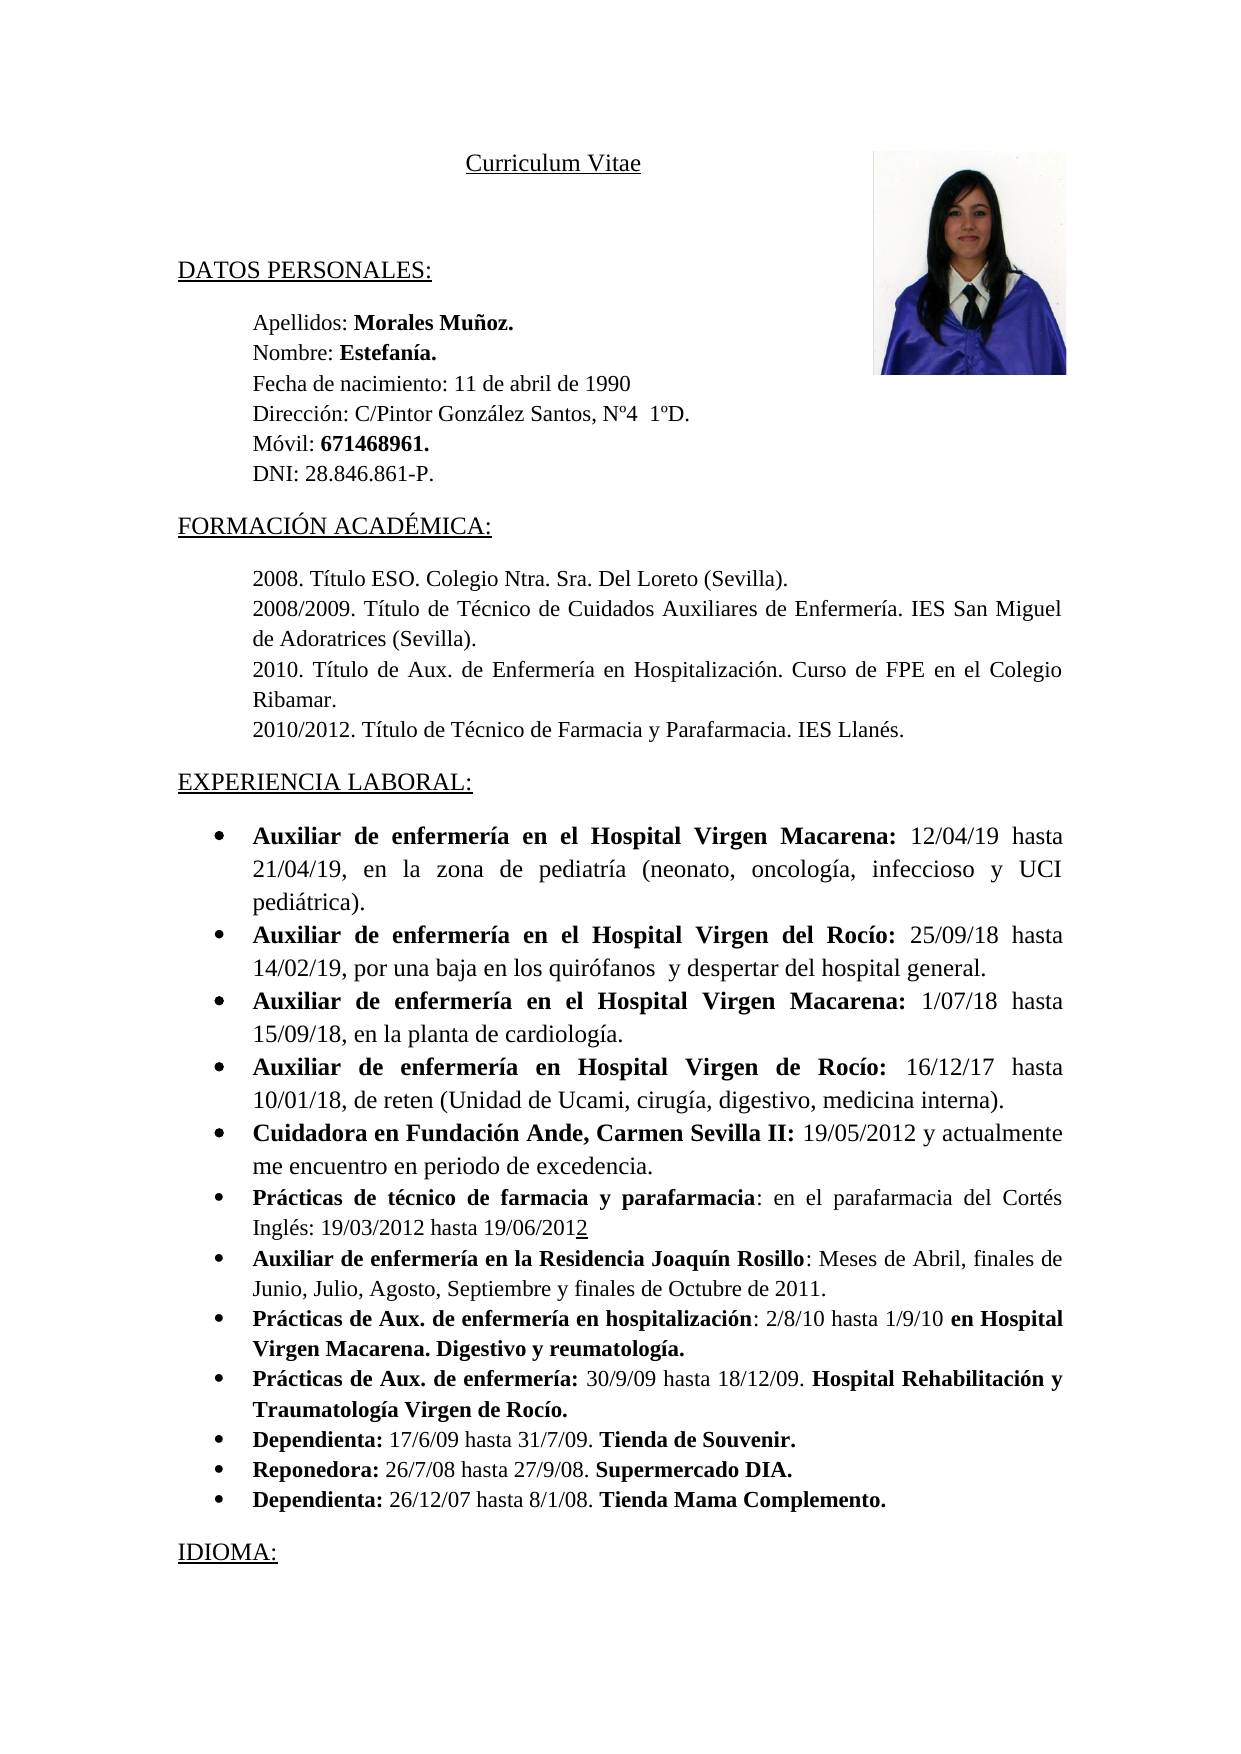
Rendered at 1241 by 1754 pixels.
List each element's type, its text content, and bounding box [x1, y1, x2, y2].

list Prácticas de Aux. de enfermería en hospitalización: 2/8/10 hasta 1/9/10 en Hospital Virgen Macarena. Digestivo y reumatología. [215, 1305, 1063, 1362]
list Auxiliar de enfermería en el Hospital Virgen Macarena: 12/04/19 hasta 21/04/19, en la zona de pediatría (neonato, oncología, infeccioso y UCI pediátrica). [215, 821, 1063, 916]
text EXPERIENCIA LABORAL: [177, 767, 1063, 796]
list 2010/2012. Título de Técnico de Farmacia y Parafarmacia. IES Llanés. [252, 716, 1063, 742]
list Cuidadora en Fundación Ande, Carmen Sevilla II: 19/05/2012 y actualmente me encuentro en periodo de excedencia. [215, 1118, 1063, 1180]
list Dependienta: 26/12/07 hasta 8/1/08. Tienda Mama Complemento. [215, 1486, 1063, 1513]
text DATOS PERSONALES: [177, 255, 873, 284]
list Auxiliar de enfermería en Hospital Virgen de Rocío: 16/12/17 hasta 10/01/18, de reten (Unidad de Ucami, cirugía, digestivo, medicina interna). [215, 1052, 1063, 1114]
text FORMACIÓN ACADÉMICA: [177, 511, 1063, 540]
list Nombre: Estefanía. [252, 339, 873, 366]
list Dirección: C/Pintor González Santos, Nº4 1ºD. [252, 400, 1063, 426]
list 2008. Título ESO. Colegio Ntra. Sra. Del Loreto (Sevilla). [252, 565, 1063, 591]
list Reponedora: 26/7/08 hasta 27/9/08. Supermercado DIA. [215, 1456, 1063, 1482]
list Dependienta: 17/6/09 hasta 31/7/09. Tienda de Souvenir. [215, 1426, 1063, 1452]
text Curriculum Vitae [177, 148, 1063, 176]
list 2008/2009. Título de Técnico de Cuidados Auxiliares de Enfermería. IES San Miguel de Adoratrices (Sevilla). [252, 595, 1063, 652]
list 2010. Título de Aux. de Enfermería en Hospitalización. Curso de FPE en el Colegio Ribamar. [252, 656, 1063, 712]
list Auxiliar de enfermería en el Hospital Virgen del Rocío: 25/09/18 hasta 14/02/19, por una baja en los quirófanos y despertar del hospital general. [215, 920, 1063, 982]
list Prácticas de técnico de farmacia y parafarmacia: en el parafarmacia del Cortés Inglés: 19/03/2012 hasta 19/06/2012 [215, 1184, 1063, 1241]
list Prácticas de Aux. de enfermería: 30/9/09 hasta 18/12/09. Hospital Rehabilitación y Traumatología Virgen de Rocío. [215, 1366, 1063, 1422]
list Apellidos: Morales Muñoz. [252, 309, 873, 336]
list Móvil: 671468961. [252, 430, 1063, 456]
list Auxiliar de enfermería en la Residencia Joaquín Rosillo: Meses de Abril, finales de Junio, Julio, Agosto, Septiembre y finales de Octubre de 2011. [215, 1245, 1063, 1301]
list Fecha de nacimiento: 11 de abril de 1990 [252, 369, 1063, 396]
picture [873, 151, 1067, 373]
text IDIOMA: [177, 1537, 1063, 1566]
list Auxiliar de enfermería en el Hospital Virgen Macarena: 1/07/18 hasta 15/09/18, en la planta de cardiología. [215, 986, 1063, 1048]
list DNI: 28.846.861-P. [252, 460, 1063, 487]
